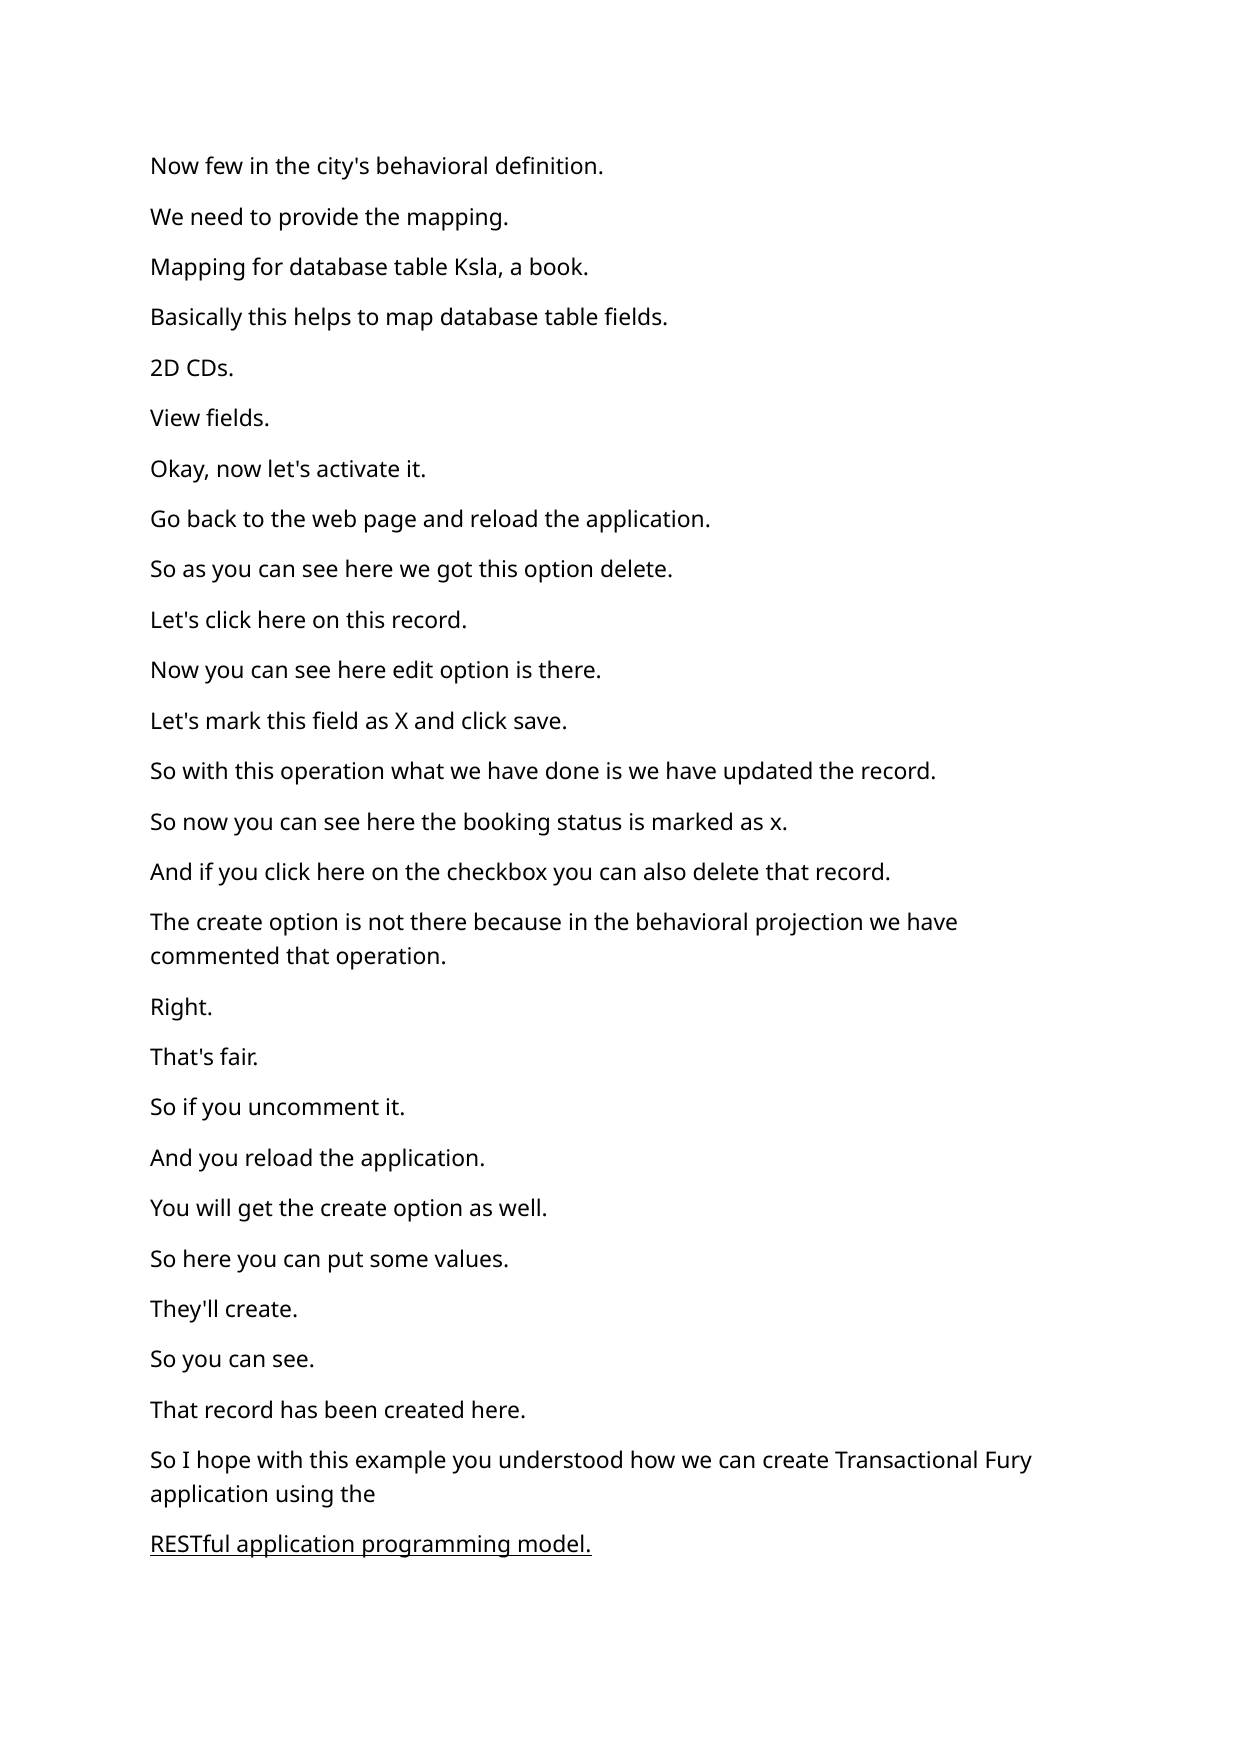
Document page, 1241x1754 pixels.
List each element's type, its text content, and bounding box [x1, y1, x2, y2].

text Okay, now let's activate it. [150, 452, 1090, 484]
text So you can see. [150, 1343, 1090, 1374]
text They'll create. [150, 1293, 1090, 1324]
text The create option is not there because in the behavioral projection we have commented that operation. [150, 906, 1090, 971]
text So as you can see here we got this option delete. [150, 553, 1090, 584]
text Mapping for database table Ksla, a book. [150, 251, 1090, 282]
text That record has been created here. [150, 1394, 1090, 1425]
text We need to provide the mapping. [150, 200, 1090, 232]
text Right. [150, 990, 1090, 1022]
text RESTful application programming model. [150, 1528, 1090, 1559]
text So if you uncomment it. [150, 1091, 1090, 1122]
text View fields. [150, 402, 1090, 433]
text Basically this helps to map database table fields. [150, 301, 1090, 332]
text Let's mark this field as X and click save. [150, 704, 1090, 736]
text So here you can put some values. [150, 1242, 1090, 1274]
text 2D CDs. [150, 352, 1090, 383]
text That's fair. [150, 1041, 1090, 1072]
text Now few in the city's behavioral definition. [150, 150, 1090, 181]
text So with this operation what we have done is we have updated the record. [150, 755, 1090, 786]
text And if you click here on the checkbox you can also delete that record. [150, 856, 1090, 887]
text You will get the create option as well. [150, 1192, 1090, 1223]
text So now you can see here the booking status is marked as x. [150, 805, 1090, 837]
text Let's click here on this record. [150, 604, 1090, 635]
text So I hope with this example you understood how we can create Transactional Fury application using the [150, 1444, 1090, 1509]
text Now you can see here edit option is there. [150, 654, 1090, 685]
text Go back to the web page and reload the application. [150, 503, 1090, 534]
text And you reload the application. [150, 1142, 1090, 1173]
